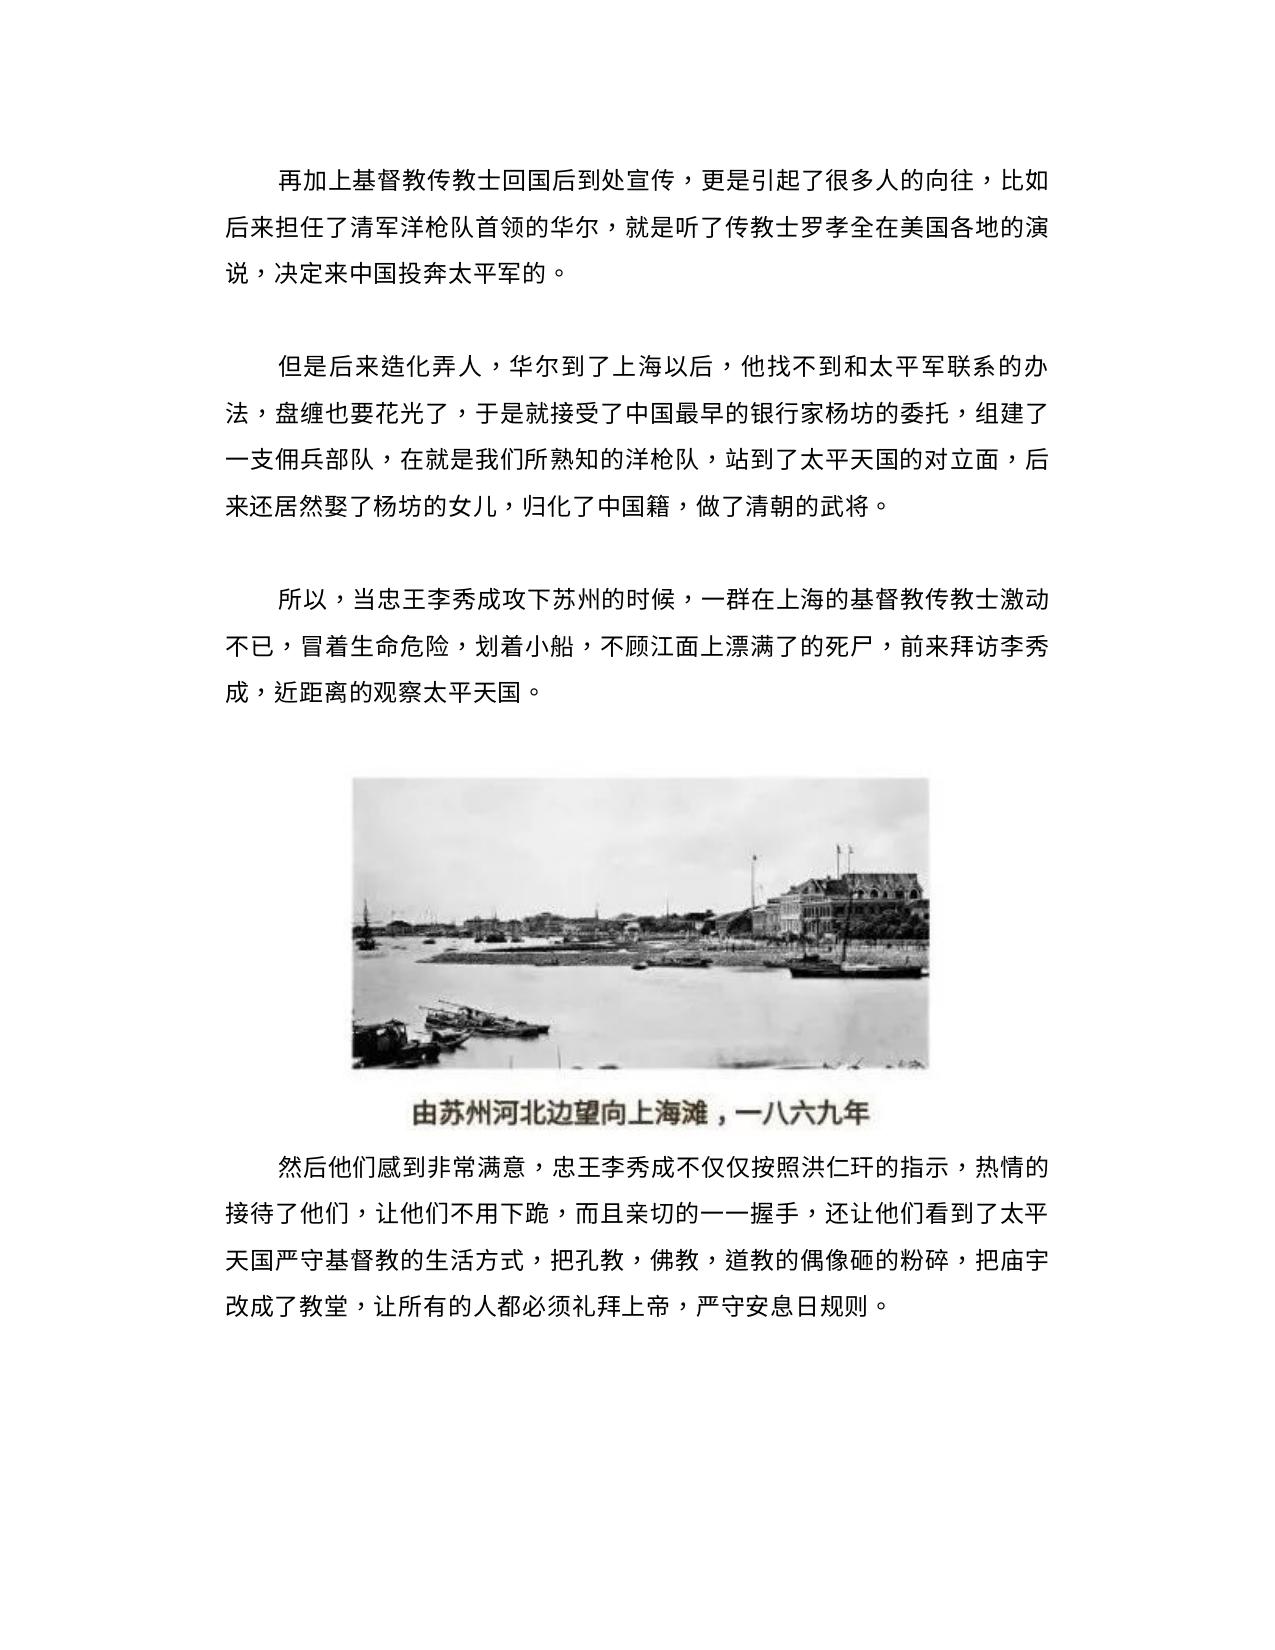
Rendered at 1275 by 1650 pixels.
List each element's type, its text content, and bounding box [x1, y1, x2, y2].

text 但是后来造化弄人，华尔到了上海以后，他找不到和太平军联系的办法，盘缠也要花光了，于是就接受了中国最早的银行家杨坊的委托，组建了一支佣兵部队，在就是我们所熟知的洋枪队，站到了太平天国的对立面，后来还居然娶了杨坊的女儿，归化了中国籍，做了清朝的武将。 [225, 336, 1050, 522]
text 再加上基督教传教士回国后到处宣传，更是引起了很多人的向往，比如后来担任了清军洋枪队首领的华尔，就是听了传教士罗孝全在美国各地的演说，决定来中国投奔太平军的。 [225, 150, 1050, 289]
text 然后他们感到非常满意，忠王李秀成不仅仅按照洪仁玕的指示，热情的接待了他们，让他们不用下跪，而且亲切的一一握手，还让他们看到了太平天国严守基督教的生活方式，把孔教，佛教，道教的偶像砸的粉碎，把庙宇改成了教堂，让所有的人都必须礼拜上帝，严守安息日规则。 [225, 1137, 1050, 1322]
picture [306, 755, 969, 1137]
text 所以，当忠王李秀成攻下苏州的时候，一群在上海的基督教传教士激动不已，冒着生命危险，划着小船，不顾江面上漂满了的死尸，前来拜访李秀成，近距离的观察太平天国。 [225, 569, 1050, 708]
